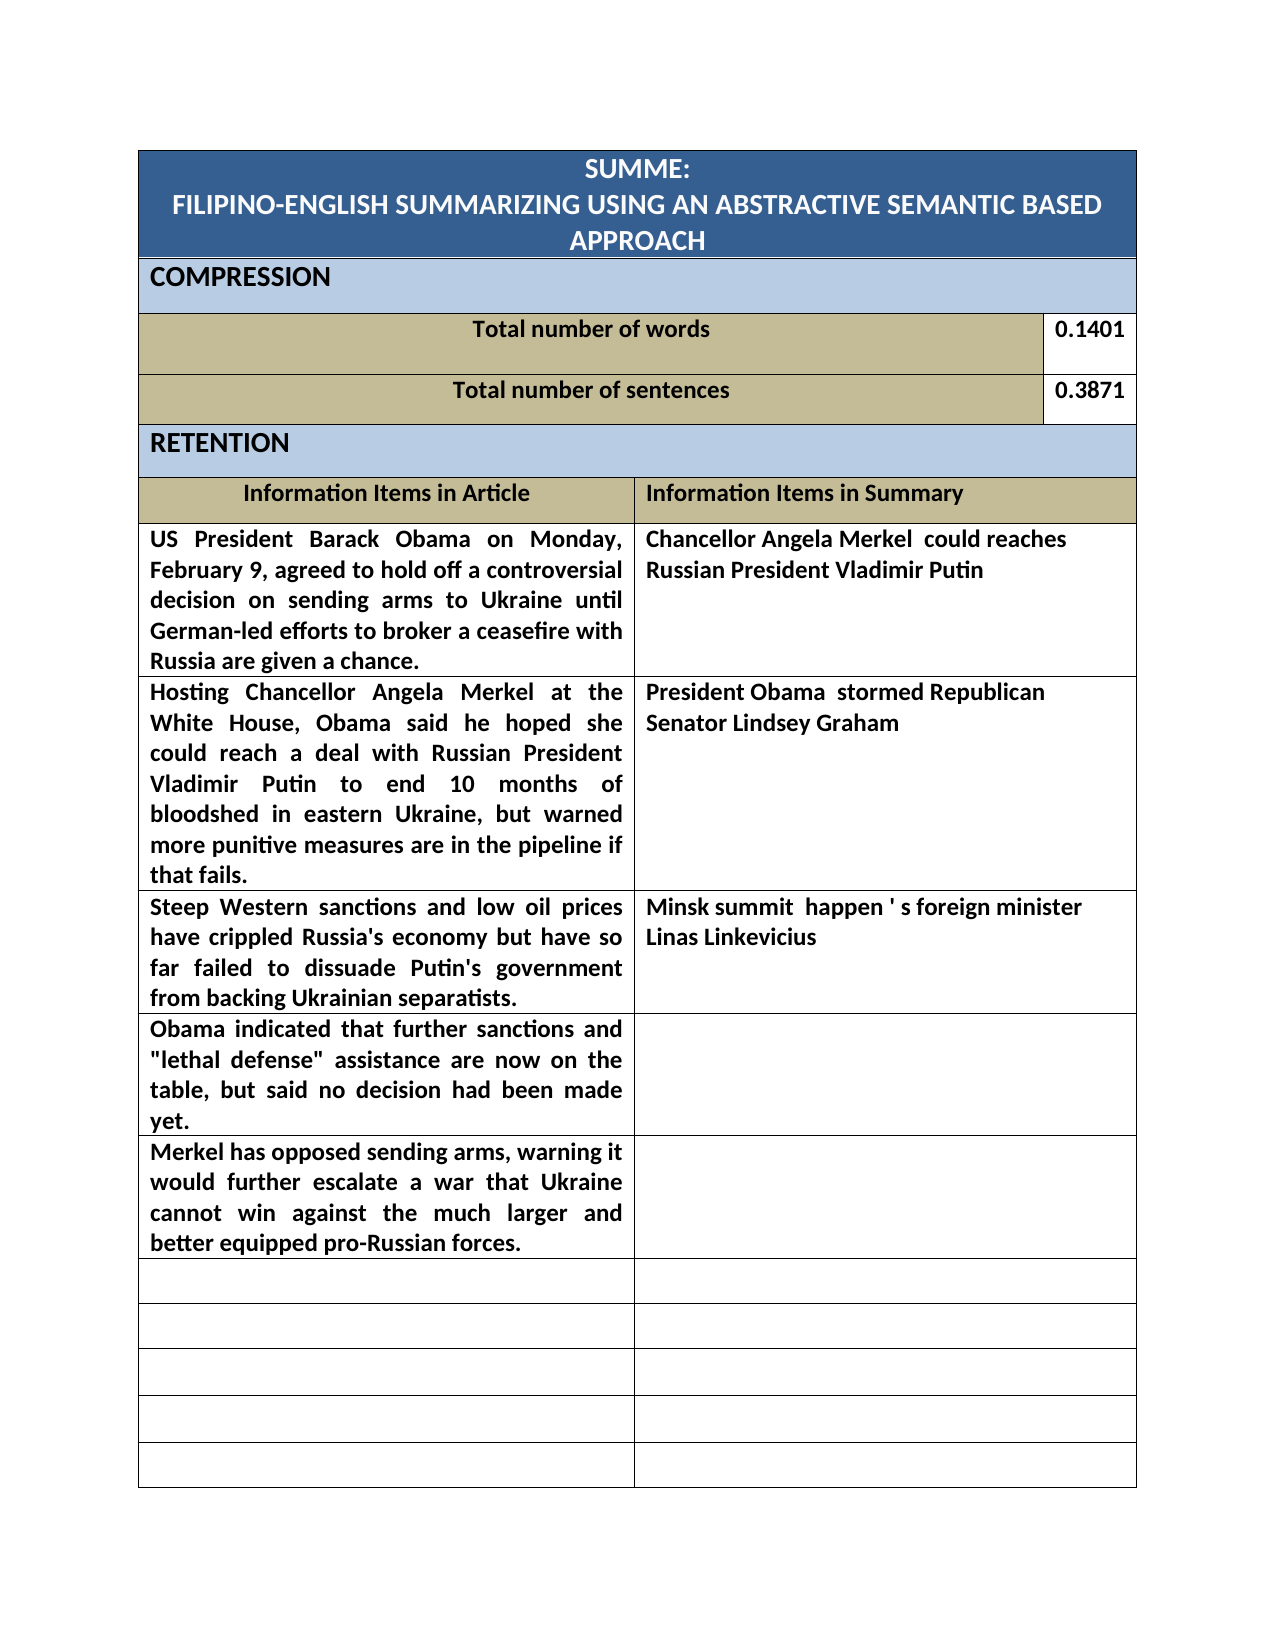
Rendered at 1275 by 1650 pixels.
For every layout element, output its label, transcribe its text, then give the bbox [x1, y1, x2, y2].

table_cell [635, 1259, 1136, 1303]
table_cell Information Items in Article [139, 478, 634, 523]
table_cell Total number of words [139, 314, 1043, 374]
table_cell US President Barack Obama on Monday, February 9, agreed to hold off a controversial decision on sending arms to Ukraine until German-led efforts to broker a ceasefire with Russia are given a chance. [139, 524, 634, 676]
table_cell [139, 1396, 634, 1441]
table_cell Information Items in Summary [635, 478, 1136, 523]
table_cell [635, 1136, 1136, 1258]
table_cell Obama indicated that further sanctions and "lethal defense" assistance are now on the table, but said no decision had been made yet. [139, 1014, 634, 1135]
table_cell [139, 1259, 634, 1303]
table_cell COMPRESSION [139, 259, 1136, 313]
table_cell Steep Western sanctions and low oil prices have crippled Russia's economy but have so far failed to dissuade Putin's government from backing Ukrainian separatists. [139, 891, 634, 1013]
table_cell Merkel has opposed sending arms, warning it would further escalate a war that Ukraine cannot win against the much larger and better equipped pro-Russian forces. [139, 1136, 634, 1258]
table_cell President Obama stormed Republican Senator Lindsey Graham [635, 677, 1136, 890]
table_cell [635, 1396, 1136, 1441]
table_cell 0.3871 [1044, 375, 1136, 424]
table_cell [635, 1304, 1136, 1348]
table_cell Hosting Chancellor Angela Merkel at the White House, Obama said he hoped she could reach a deal with Russian President Vladimir Putin to end 10 months of bloodshed in eastern Ukraine, but warned more punitive measures are in the pipeline if that fails. [139, 677, 634, 890]
table_header SUMME: FILIPINO-ENGLISH SUMMARIZING USING AN ABSTRACTIVE SEMANTIC BASED APPROACH [139, 151, 1136, 257]
table_cell [139, 1443, 634, 1487]
table_cell [139, 1349, 634, 1394]
table_cell RETENTION [139, 425, 1136, 477]
table_cell [635, 1349, 1136, 1394]
table_cell [635, 1014, 1136, 1135]
table_cell 0.1401 [1044, 314, 1136, 374]
table_cell [139, 1304, 634, 1348]
table_cell Chancellor Angela Merkel could reaches Russian President Vladimir Putin [635, 524, 1136, 676]
table_cell [635, 1443, 1136, 1487]
table_cell Total number of sentences [139, 375, 1043, 424]
table_cell Minsk summit happen ' s foreign minister Linas Linkevicius [635, 891, 1136, 1013]
